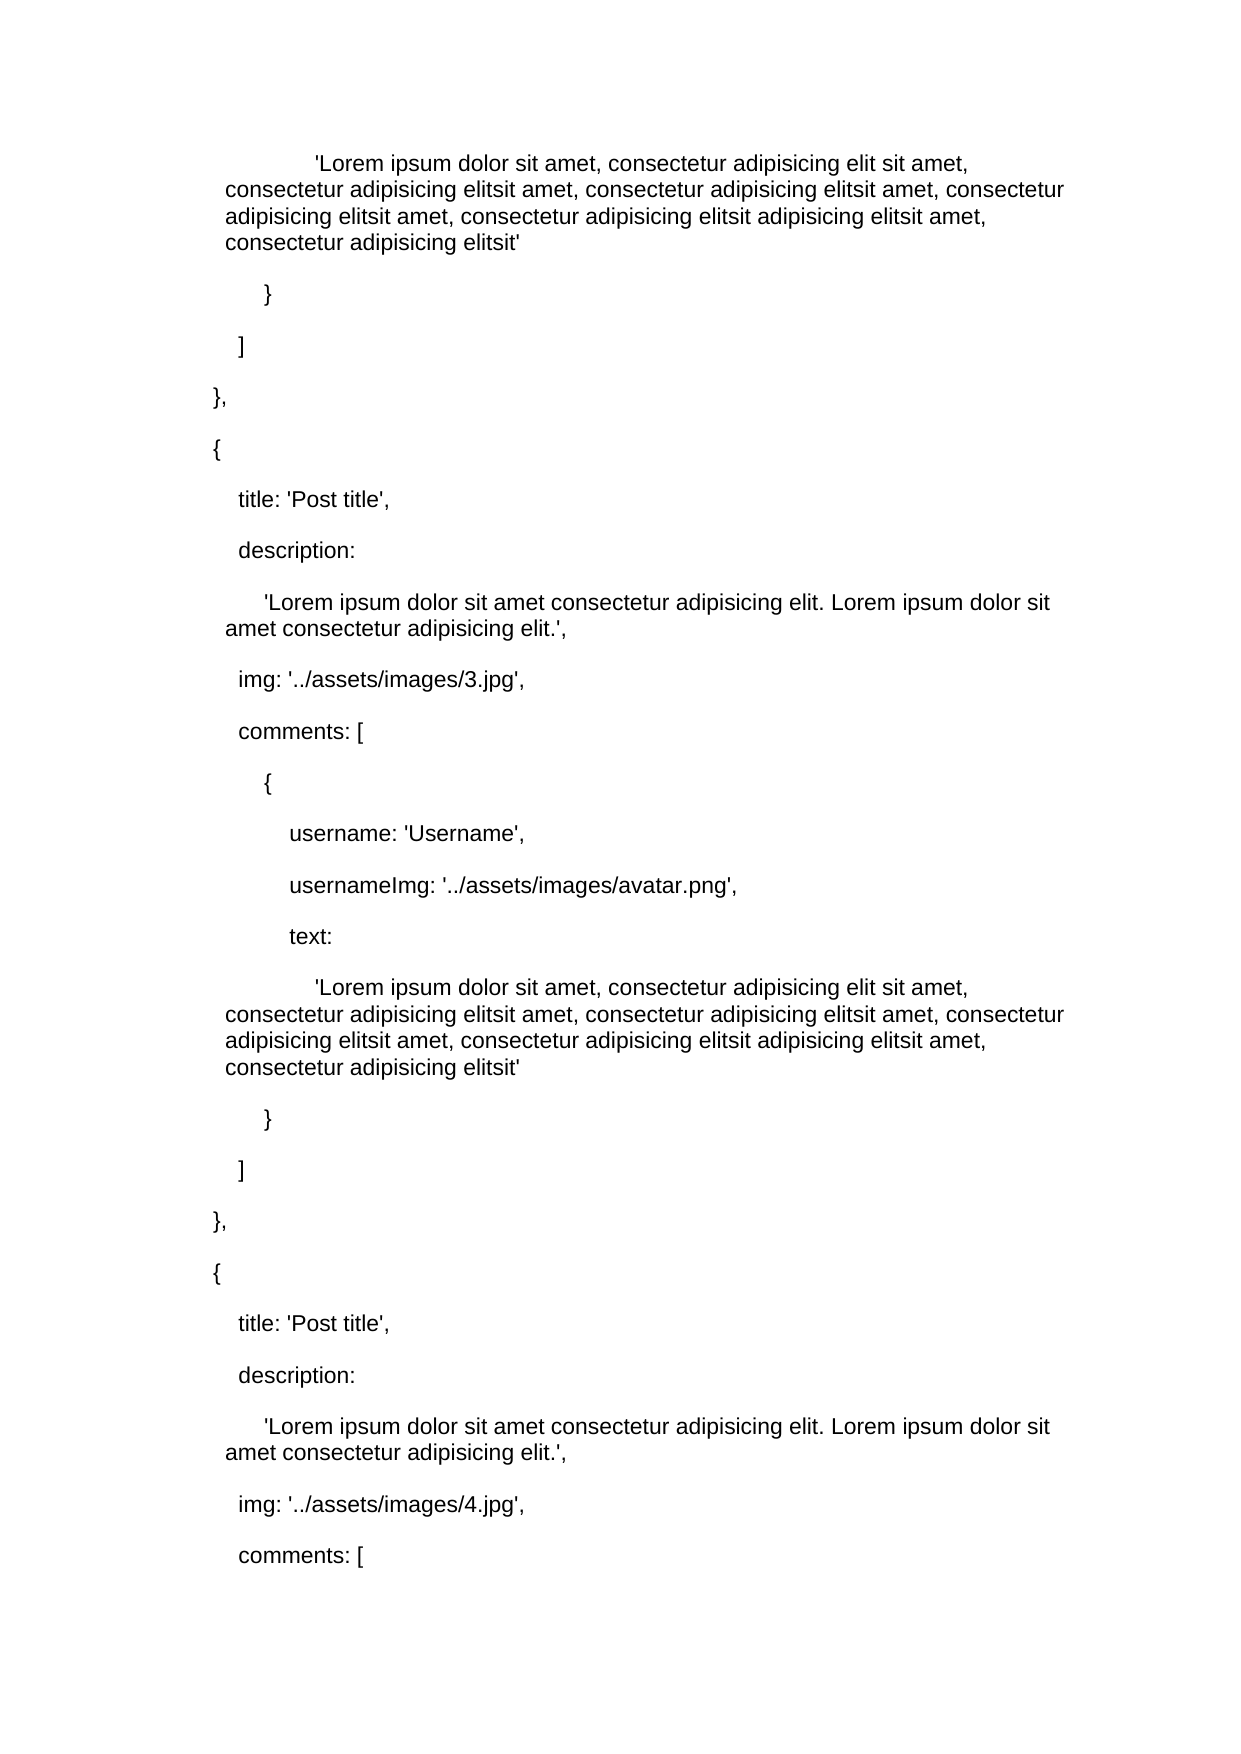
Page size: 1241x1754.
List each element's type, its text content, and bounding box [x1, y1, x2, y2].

text ] [187, 332, 1090, 358]
text { [187, 1259, 1090, 1285]
text img: '../assets/images/4.jpg', [187, 1491, 1090, 1517]
text username: 'Username', [187, 820, 1090, 847]
text 'Lorem ipsum dolor sit amet consectetur adipisicing elit. Lorem ipsum dolor sit amet consectetur adipisicing elit.', [187, 1413, 1090, 1466]
text comments: [ [187, 718, 1090, 744]
text description: [187, 537, 1090, 563]
text } [187, 1105, 1090, 1131]
text }, [187, 1207, 1090, 1234]
text title: 'Post title', [187, 486, 1090, 512]
text description: [187, 1362, 1090, 1388]
text } [187, 280, 1090, 307]
text img: '../assets/images/3.jpg', [187, 666, 1090, 693]
text { [187, 434, 1090, 461]
text comments: [ [187, 1542, 1090, 1568]
text text: [187, 923, 1090, 949]
text ] [187, 1156, 1090, 1182]
text title: 'Post title', [187, 1310, 1090, 1337]
text 'Lorem ipsum dolor sit amet, consectetur adipisicing elit sit amet, consectetur adipisicing elitsit amet, consectetur adipisicing elitsit amet, consectetur adipisicing elitsit amet, consectetur adipisicing elitsit adipisicing elitsit amet, consectetur adipisicing elitsit' [187, 150, 1090, 255]
text 'Lorem ipsum dolor sit amet, consectetur adipisicing elit sit amet, consectetur adipisicing elitsit amet, consectetur adipisicing elitsit amet, consectetur adipisicing elitsit amet, consectetur adipisicing elitsit adipisicing elitsit amet, consectetur adipisicing elitsit' [187, 974, 1090, 1080]
text usernameImg: '../assets/images/avatar.png', [187, 872, 1090, 898]
text 'Lorem ipsum dolor sit amet consectetur adipisicing elit. Lorem ipsum dolor sit amet consectetur adipisicing elit.', [187, 588, 1090, 641]
text { [187, 769, 1090, 795]
text }, [187, 383, 1090, 409]
